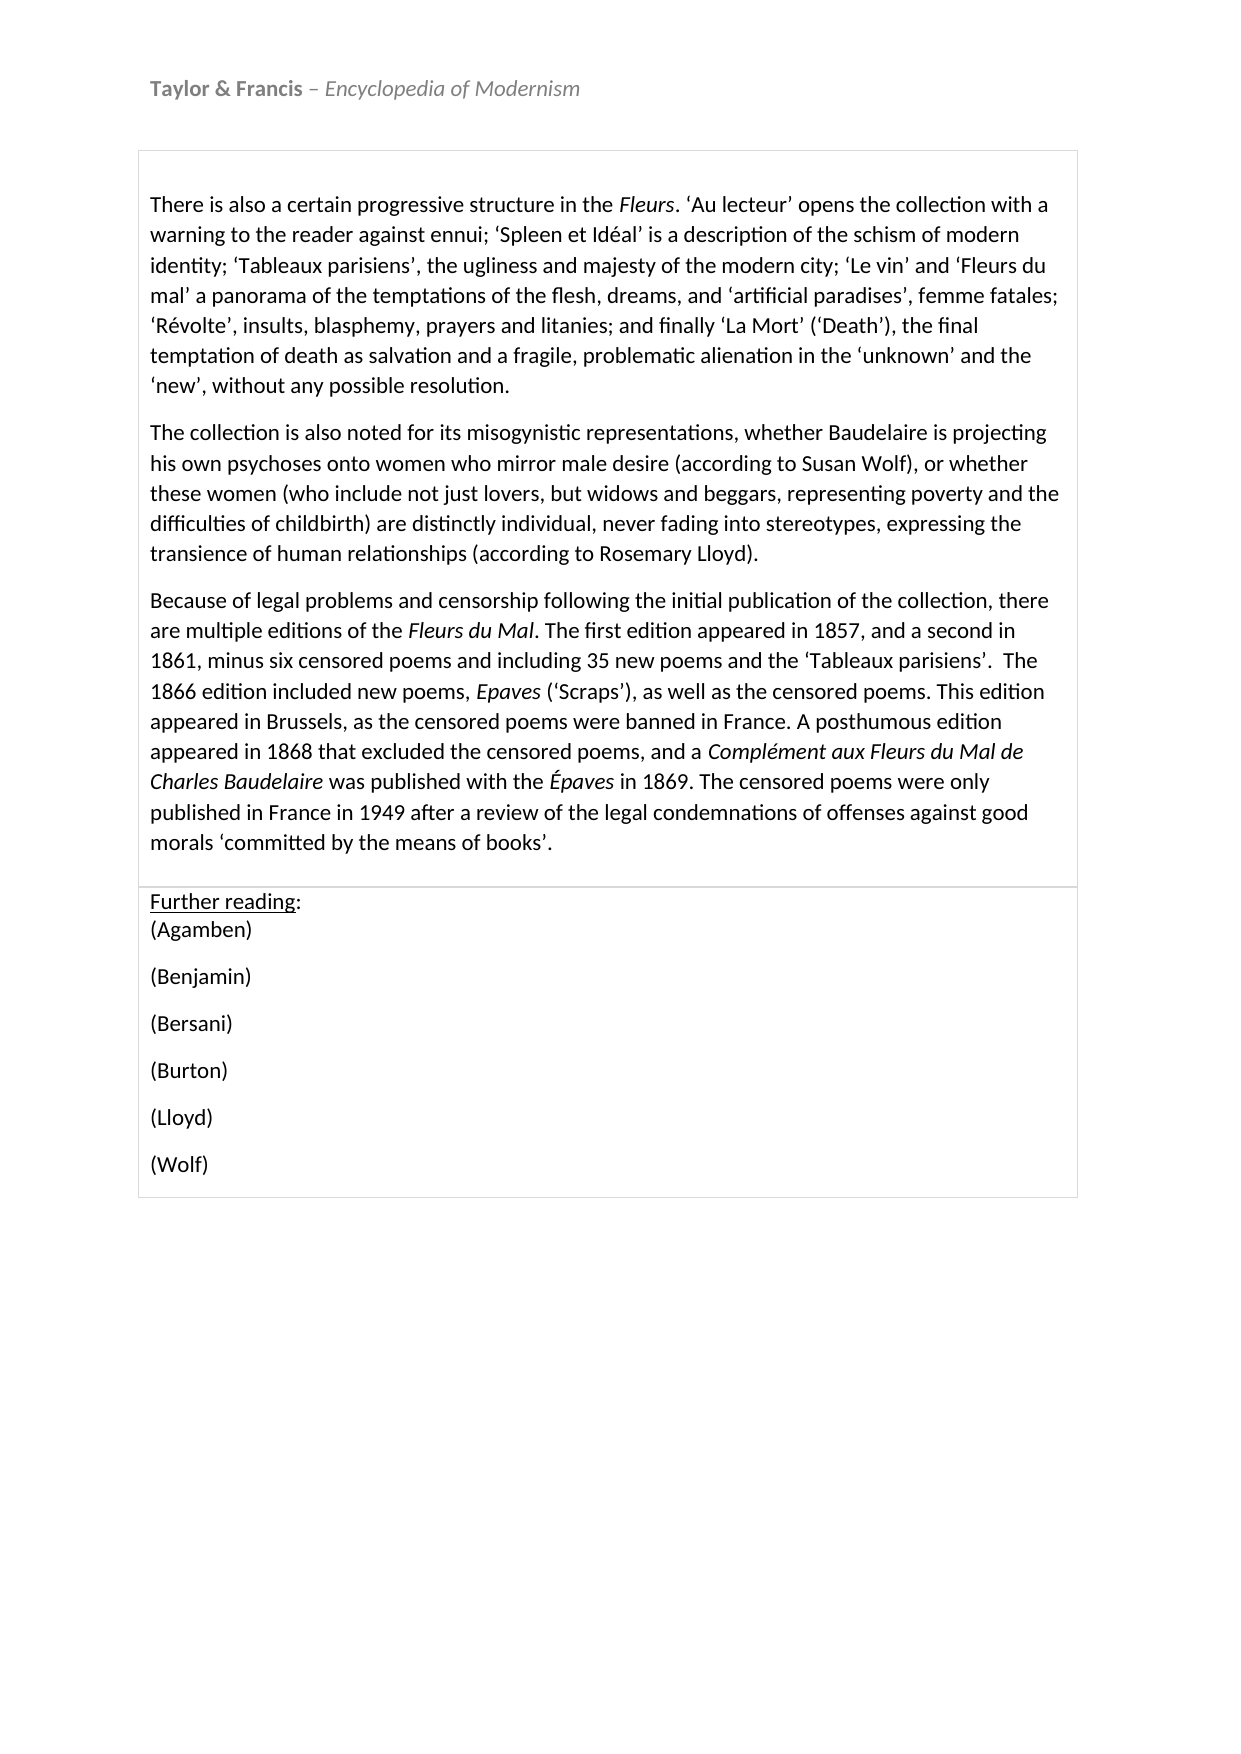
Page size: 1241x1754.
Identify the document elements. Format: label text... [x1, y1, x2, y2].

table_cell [139, 151, 1077, 886]
table_cell Further reading: [139, 888, 1077, 1197]
